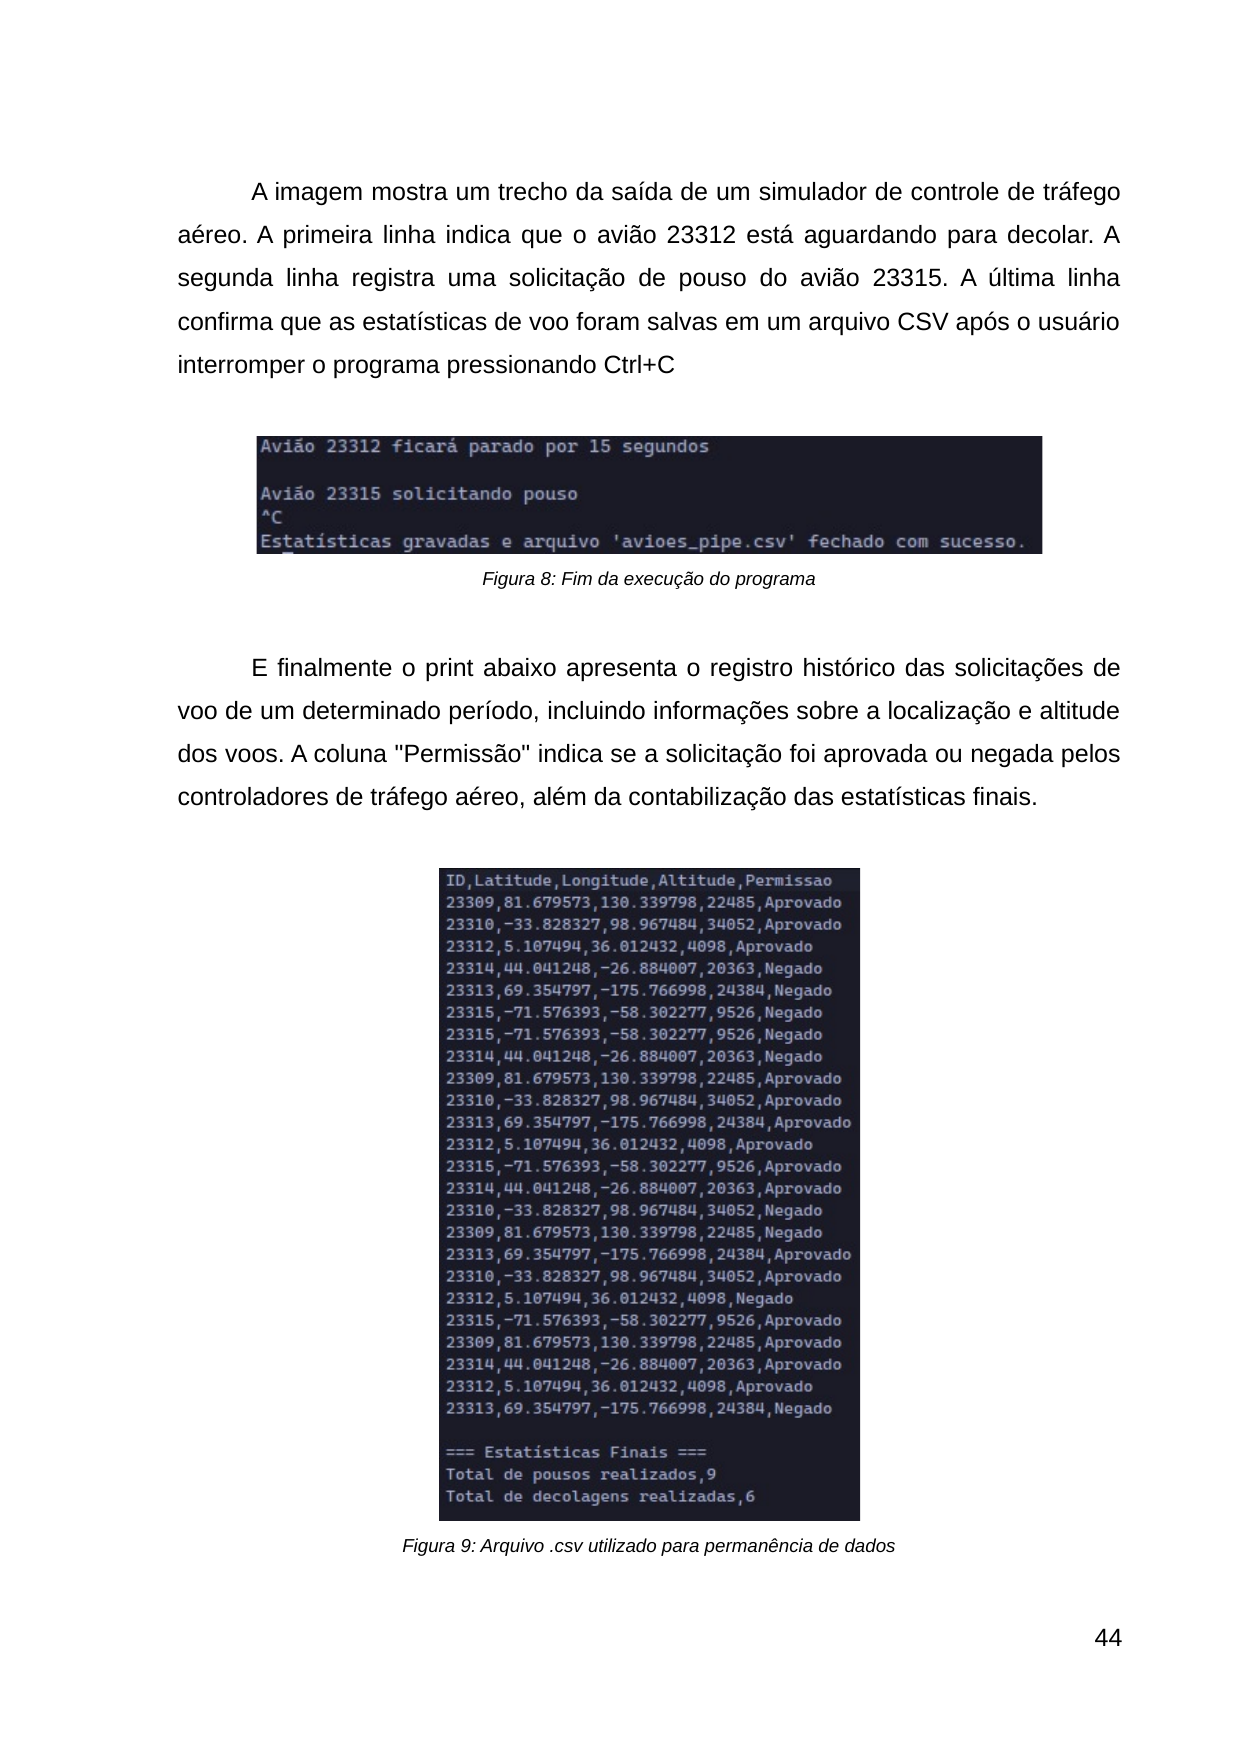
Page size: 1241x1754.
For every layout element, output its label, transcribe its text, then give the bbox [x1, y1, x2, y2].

picture [439, 868, 861, 1521]
text Figura 8: Fim da execução do programa [177, 567, 1122, 589]
picture [256, 436, 1043, 554]
text Figura 9: Arquivo .csv utilizado para permanência de dados [177, 1534, 1122, 1556]
text E finalmente o print abaixo apresenta o registro histórico das solicitações de voo de um determinado período, incluindo informações sobre a localização e altitude dos voos. A coluna "Permissão" indica se a solicitação foi aprovada ou negada pelos controladores de tráfego aéreo, além da contabilização das estatísticas finais. [177, 653, 1122, 811]
text A imagem mostra um trecho da saída de um simulador de controle de tráfego aéreo. A primeira linha indica que o avião 23312 está aguardando para decolar. A segunda linha registra uma solicitação de pouso do avião 23315. A última linha confirma que as estatísticas de voo foram salvas em um arquivo CSV após o usuário interromper o programa pressionando Ctrl+C [177, 177, 1122, 378]
